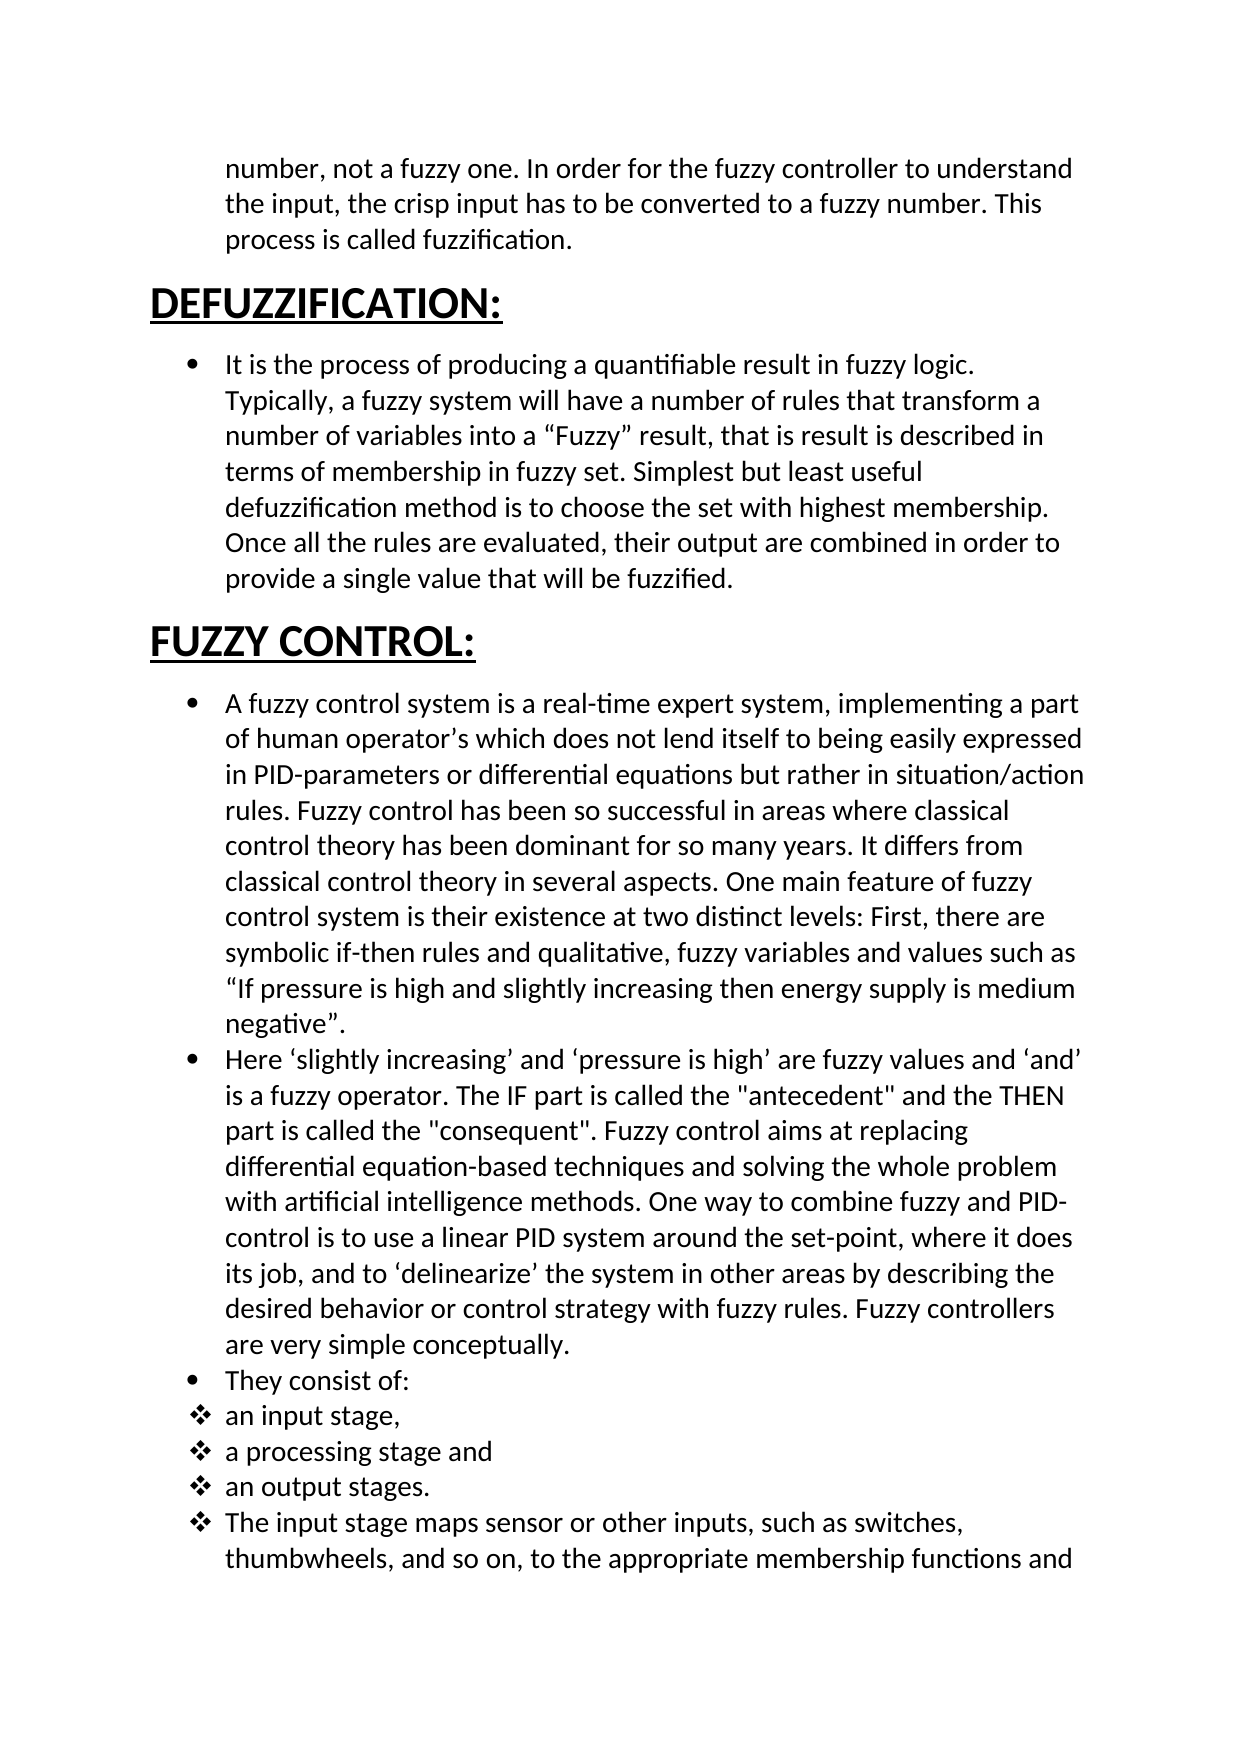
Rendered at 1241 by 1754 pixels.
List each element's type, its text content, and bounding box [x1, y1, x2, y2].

text FUZZY CONTROL: [150, 612, 1090, 668]
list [187, 1504, 1090, 1575]
list an input stage, [187, 1397, 1090, 1433]
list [187, 150, 1090, 257]
list It is the process of producing a quantifiable result in fuzzy logic. Typically, a fuzzy system will have a number of rules that transform a number of variables into a “Fuzzy” result, that is result is described in terms of membership in fuzzy set. Simplest but least useful defuzzification method is to choose the set with highest membership. Once all the rules are evaluated, their output are combined in order to provide a single value that will be fuzzified. [187, 346, 1090, 596]
list an output stages. [187, 1468, 1090, 1504]
list A fuzzy control system is a real-time expert system, implementing a part of human operator’s which does not lend itself to being easily expressed in PID-parameters or differential equations but rather in situation/action rules. Fuzzy control has been so successful in areas where classical control theory has been dominant for so many years. It differs from classical control theory in several aspects. One main feature of fuzzy control system is their existence at two distinct levels: First, there are symbolic if-then rules and qualitative, fuzzy variables and values such as “If pressure is high and slightly increasing then energy supply is medium negative”. [187, 685, 1090, 1041]
list Here ‘slightly increasing’ and ‘pressure is high’ are fuzzy values and ‘and’ is a fuzzy operator. The IF part is called the "antecedent" and the THEN part is called the "consequent". Fuzzy control aims at replacing differential equation-based techniques and solving the whole problem with artificial intelligence methods. One way to combine fuzzy and PID-control is to use a linear PID system around the set-point, where it does its job, and to ‘delinearize’ the system in other areas by describing the desired behavior or control strategy with fuzzy rules. Fuzzy controllers are very simple conceptually. [187, 1041, 1090, 1362]
text DEFUZZIFICATION: [150, 273, 1090, 329]
list a processing stage and [187, 1433, 1090, 1468]
list They consist of: [187, 1362, 1090, 1397]
